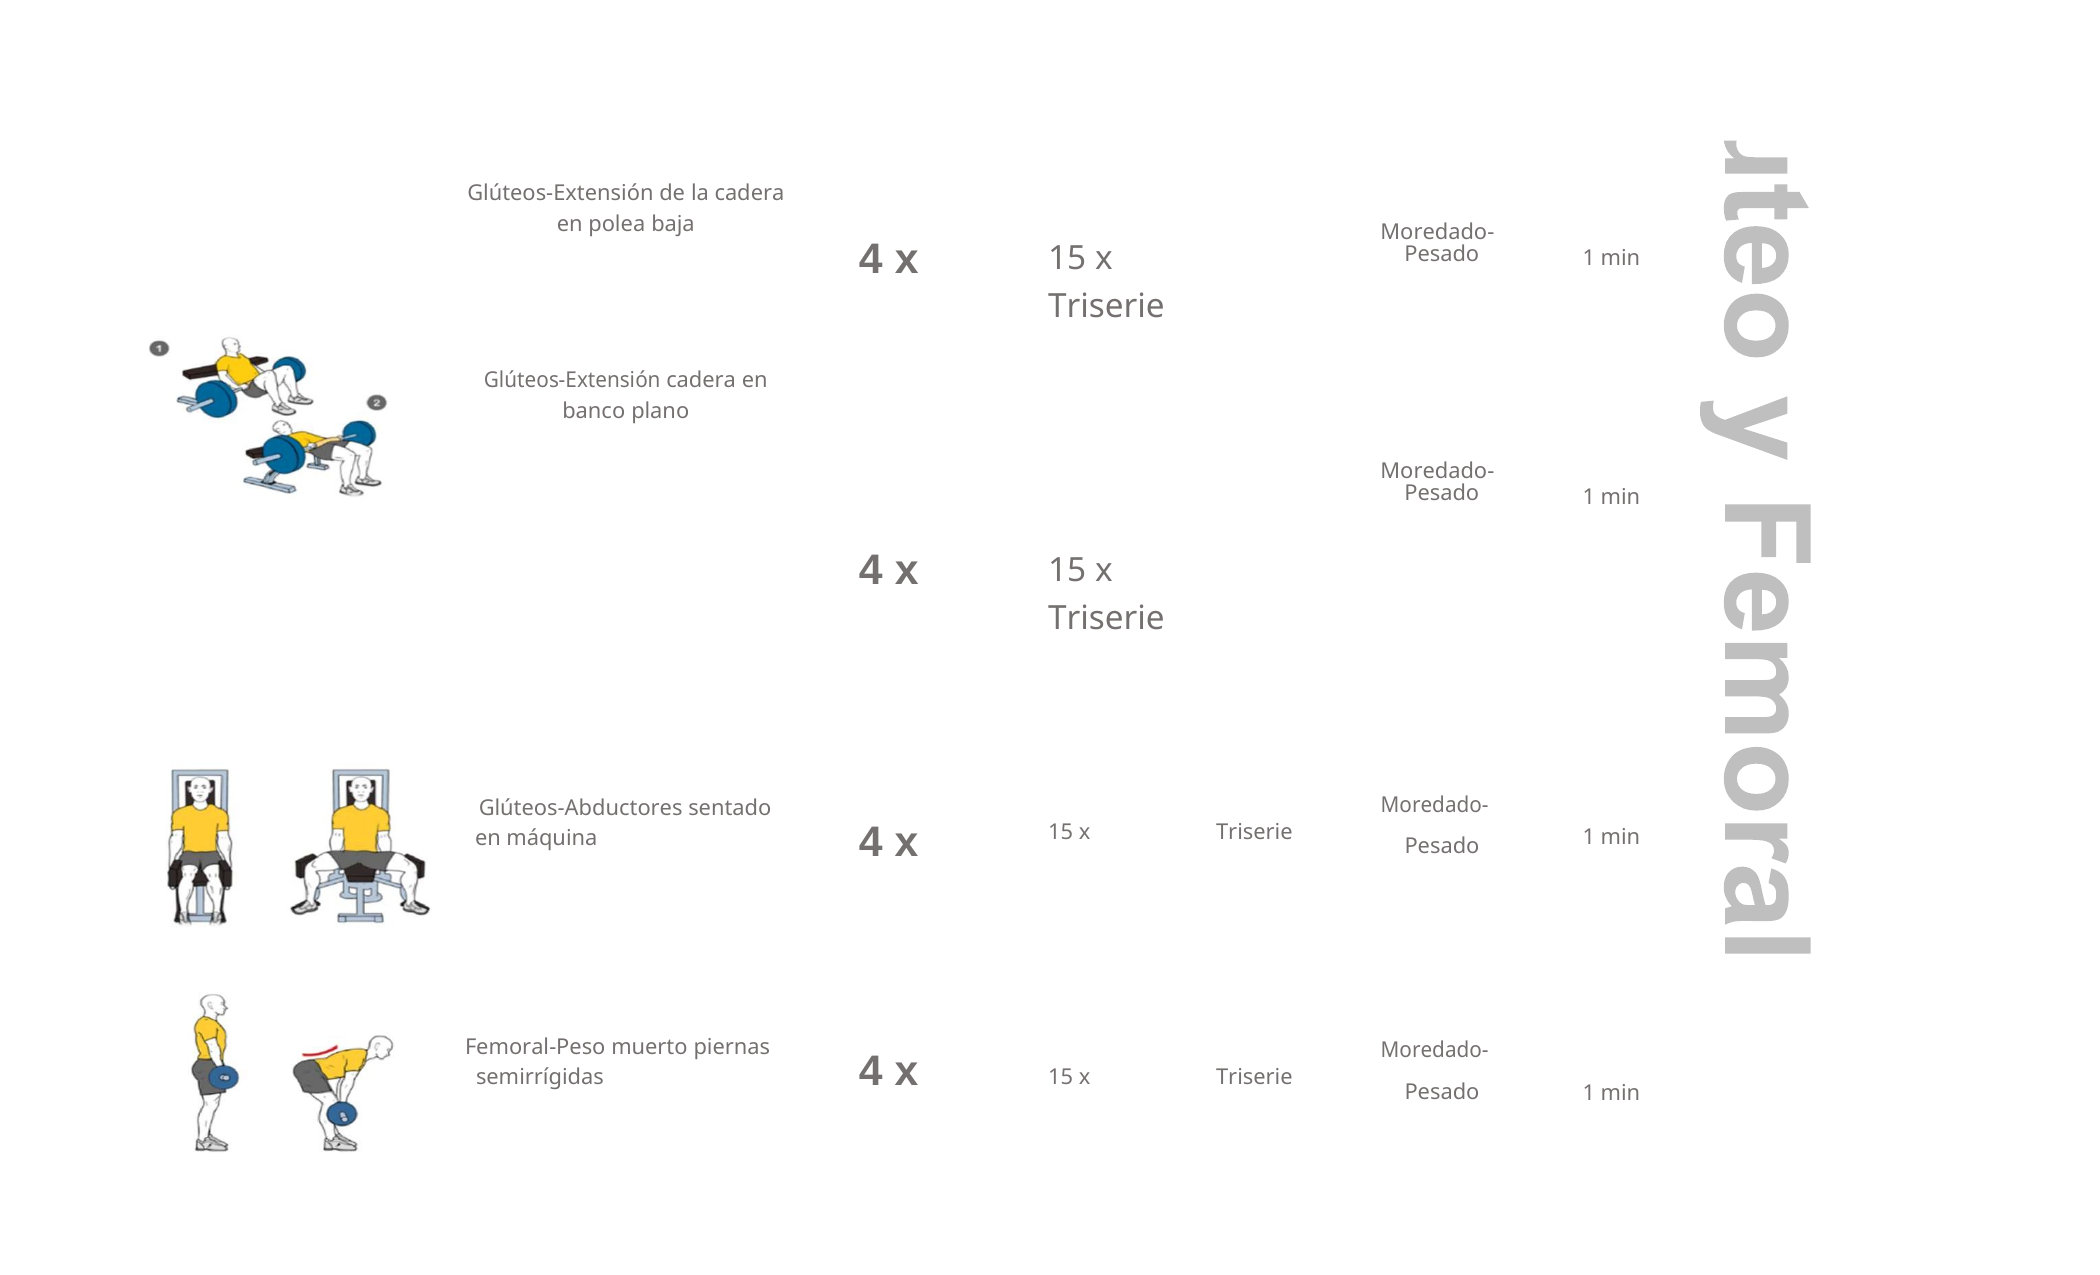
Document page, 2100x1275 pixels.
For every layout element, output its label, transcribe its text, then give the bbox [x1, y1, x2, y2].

picture [165, 762, 433, 928]
text Moredado- 1 min Pesado [1380, 210, 1664, 268]
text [1048, 1061, 1541, 1105]
text 1 min [1582, 821, 1829, 851]
text Femoral-Peso muerto piernas semirrígidas [465, 1031, 787, 1091]
text 1 min [1582, 1077, 1829, 1107]
text 15 x Triserie Moredado- Pesado [1048, 816, 1541, 860]
picture [187, 992, 395, 1157]
picture [147, 335, 390, 500]
text Glúteos-Extensión de la cadera en polea baja [466, 177, 785, 237]
text 4 x 15 x Triserie [859, 230, 1331, 328]
text 4 x 15 x Triserie [859, 541, 1331, 639]
text Glúteos-Abductores sentado en máquina [475, 792, 787, 852]
text Glúteos-Extensión cadera en banco plano [466, 364, 785, 425]
text Moredado- 1 min Pesado [1380, 448, 1664, 506]
